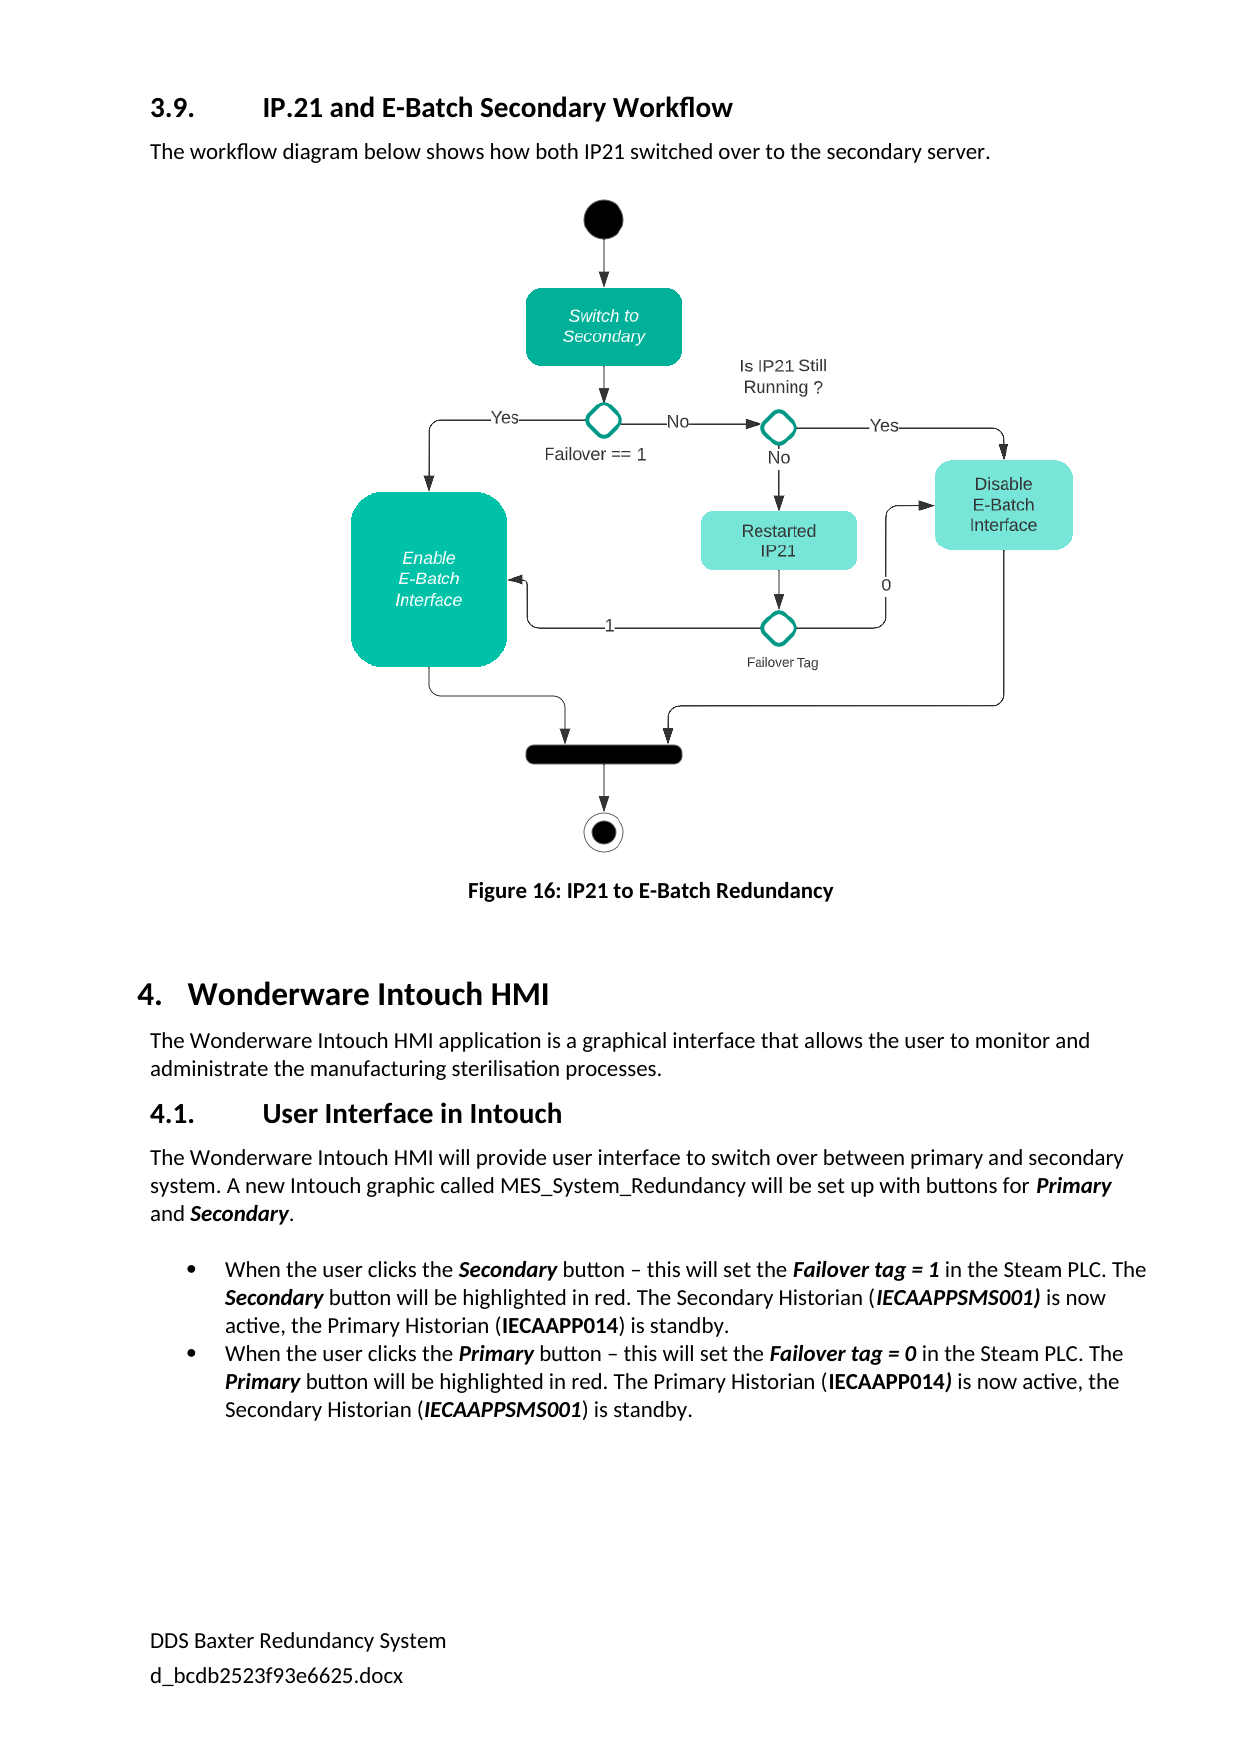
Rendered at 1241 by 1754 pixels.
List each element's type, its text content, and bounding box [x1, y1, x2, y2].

subtitle IP.21 and E-Batch Secondary Workflow [150, 89, 1152, 124]
text The workflow diagram below shows how both IP21 switched over to the secondary server. [150, 137, 1152, 165]
subtitle User Interface in Intouch [150, 1095, 1152, 1130]
subtitle Wonderware Intouch HMI [150, 973, 1152, 1014]
list When the user clicks the Primary button – this will set the Failover tag = 0 in the Steam PLC. The Primary button will be highlighted in red. The Primary Historian (IECAAPP014) is now active, the Secondary Historian (IECAAPPSMS001) is standby. [187, 1339, 1152, 1423]
text The Wonderware Intouch HMI application is a graphical interface that allows the user to monitor and administrate the manufacturing sterilisation processes. [150, 1026, 1152, 1082]
list When the user clicks the Secondary button – this will set the Failover tag = 1 in the Steam PLC. The Secondary button will be highlighted in red. The Secondary Historian (IECAAPPSMS001) is now active, the Primary Historian (IECAAPP014) is standby. [187, 1255, 1152, 1339]
text The Wonderware Intouch HMI will provide user interface to switch over between primary and secondary system. A new Intouch graphic called MES_System_Redundancy will be set up with buttons for Primary and Secondary. [150, 1143, 1152, 1227]
picture [336, 192, 1077, 864]
